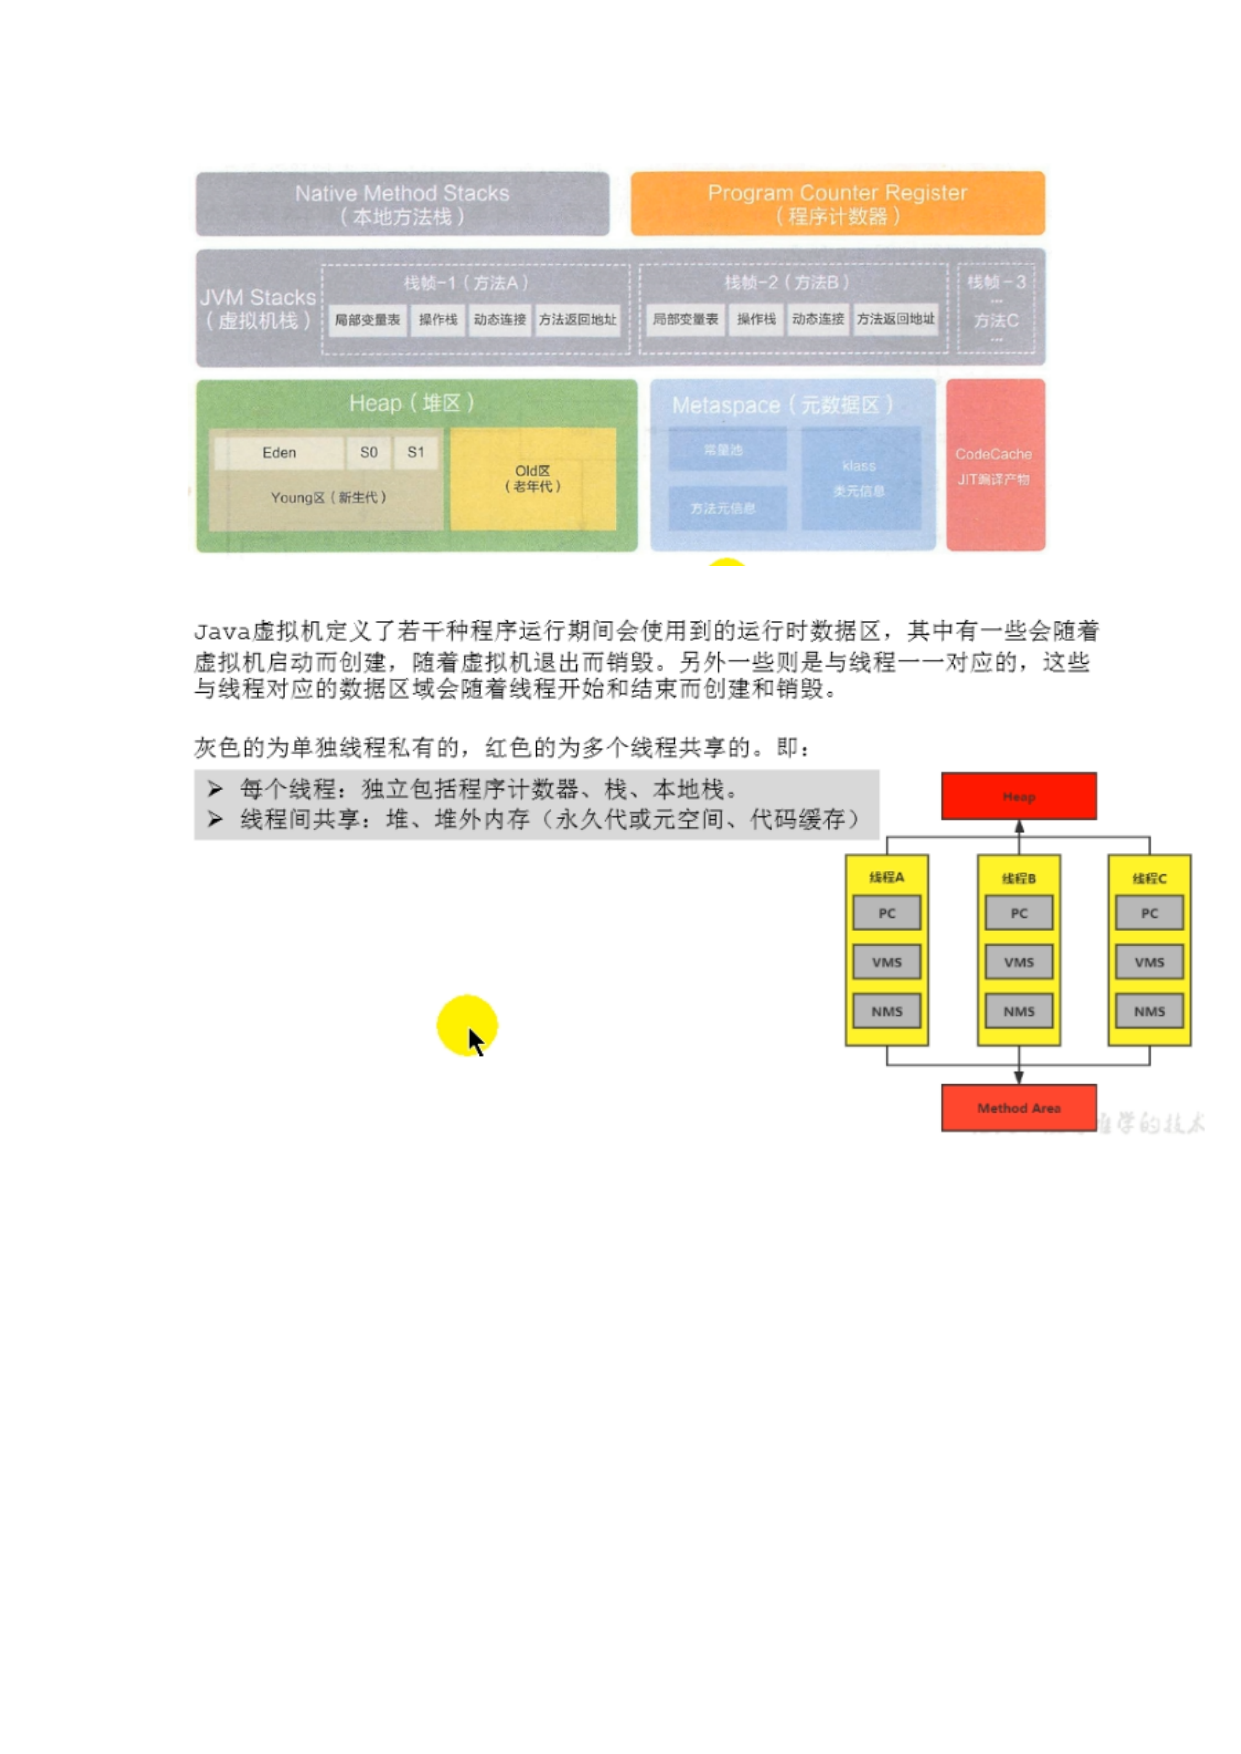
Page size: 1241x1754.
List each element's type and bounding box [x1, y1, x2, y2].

picture [187, 162, 1053, 566]
picture [187, 617, 1205, 1149]
